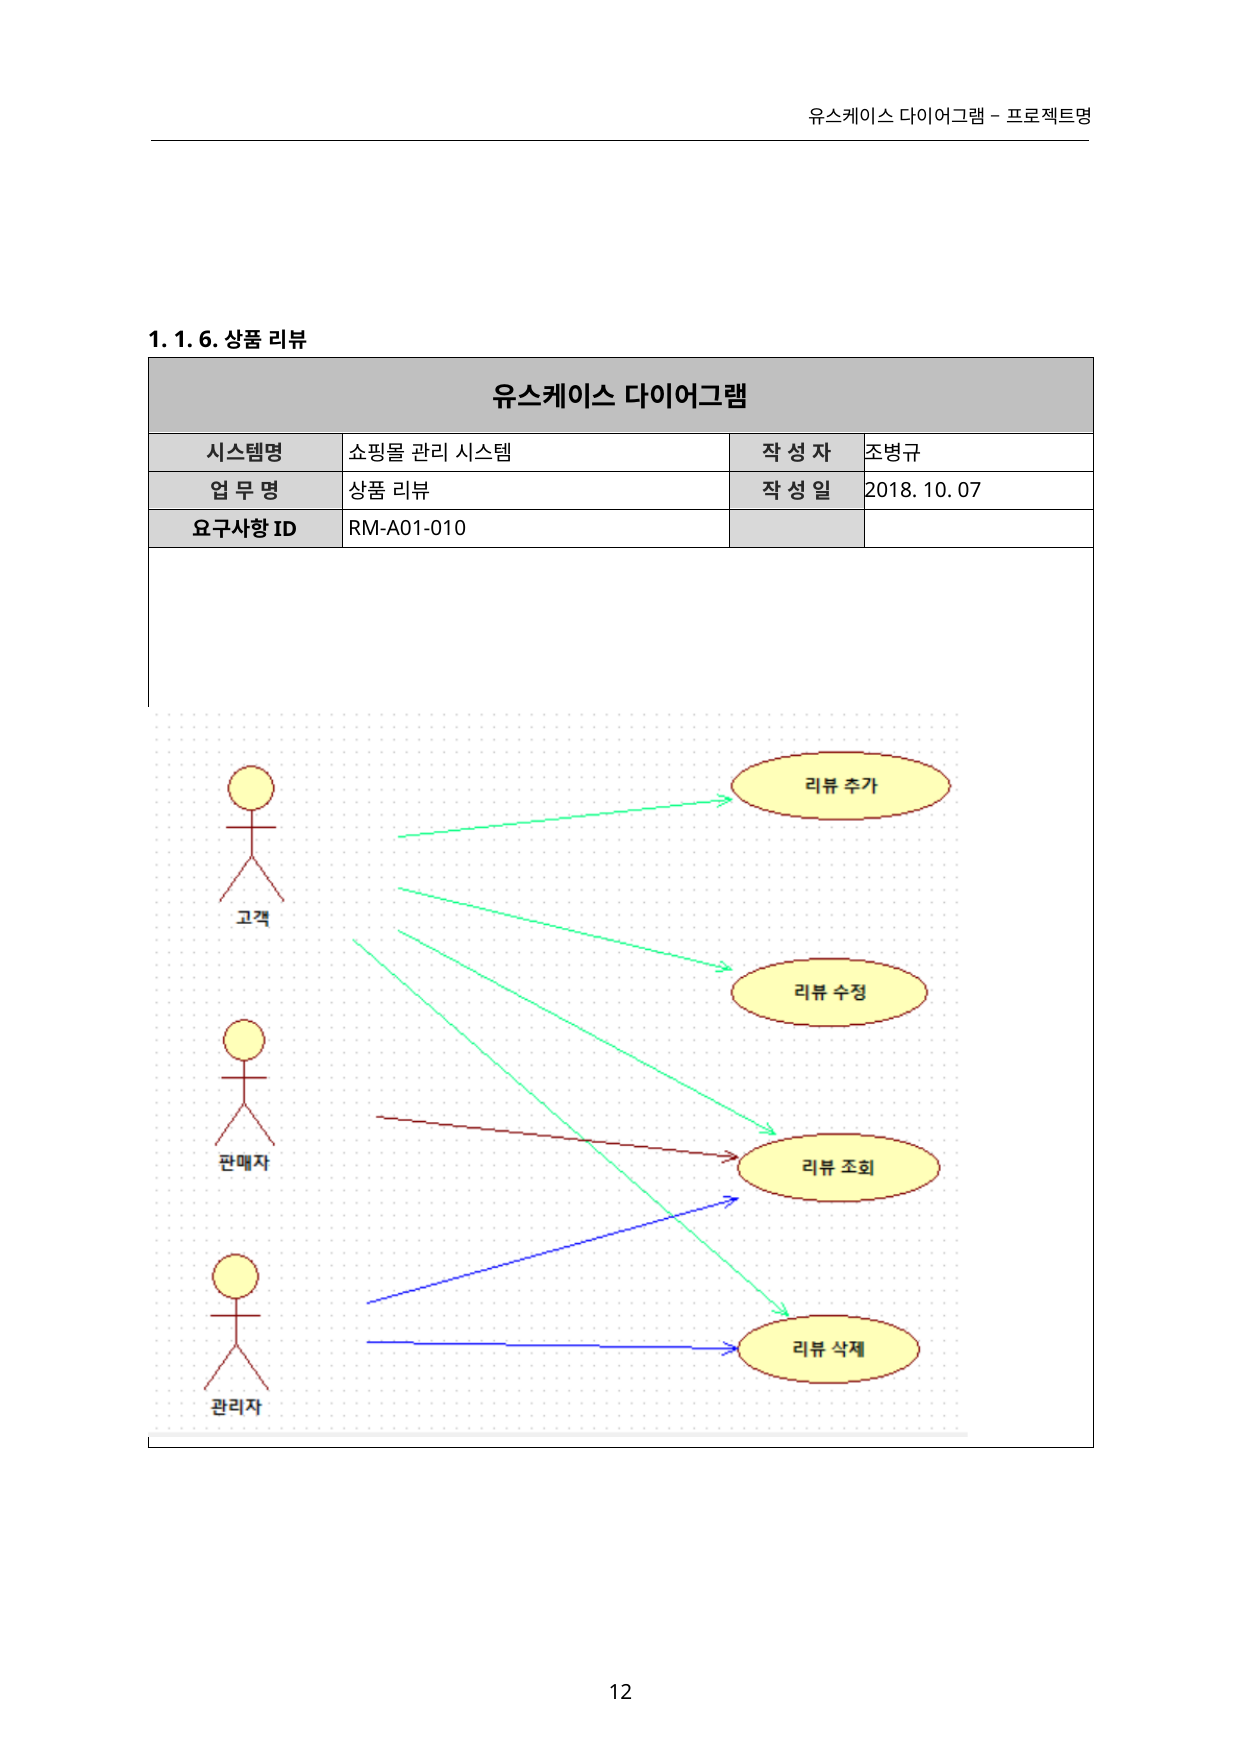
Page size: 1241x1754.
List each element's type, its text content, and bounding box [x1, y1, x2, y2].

table_cell 2018. 10. 07 [865, 472, 1093, 508]
table_cell 쇼핑몰 관리 시스템 [343, 434, 729, 471]
table_header 유스케이스 다이어그램 [149, 358, 1093, 432]
table_cell 요구사항ID [149, 510, 342, 547]
table_cell [149, 548, 1093, 1447]
title 1. 1. 6. 상품 리뷰 [148, 319, 1092, 357]
table_cell [865, 510, 1093, 547]
picture [148, 707, 968, 1437]
table_cell 작 성 자 [730, 434, 864, 471]
table_cell RM-A01-010 [343, 510, 729, 547]
table_cell 상품 리뷰 [343, 472, 729, 508]
table_cell 시스템명 [149, 434, 342, 471]
table_cell 작 성 일 [730, 472, 864, 508]
table_cell 조병규 [865, 434, 1093, 471]
table_cell 업 무 명 [149, 472, 342, 508]
table_cell [730, 510, 864, 547]
